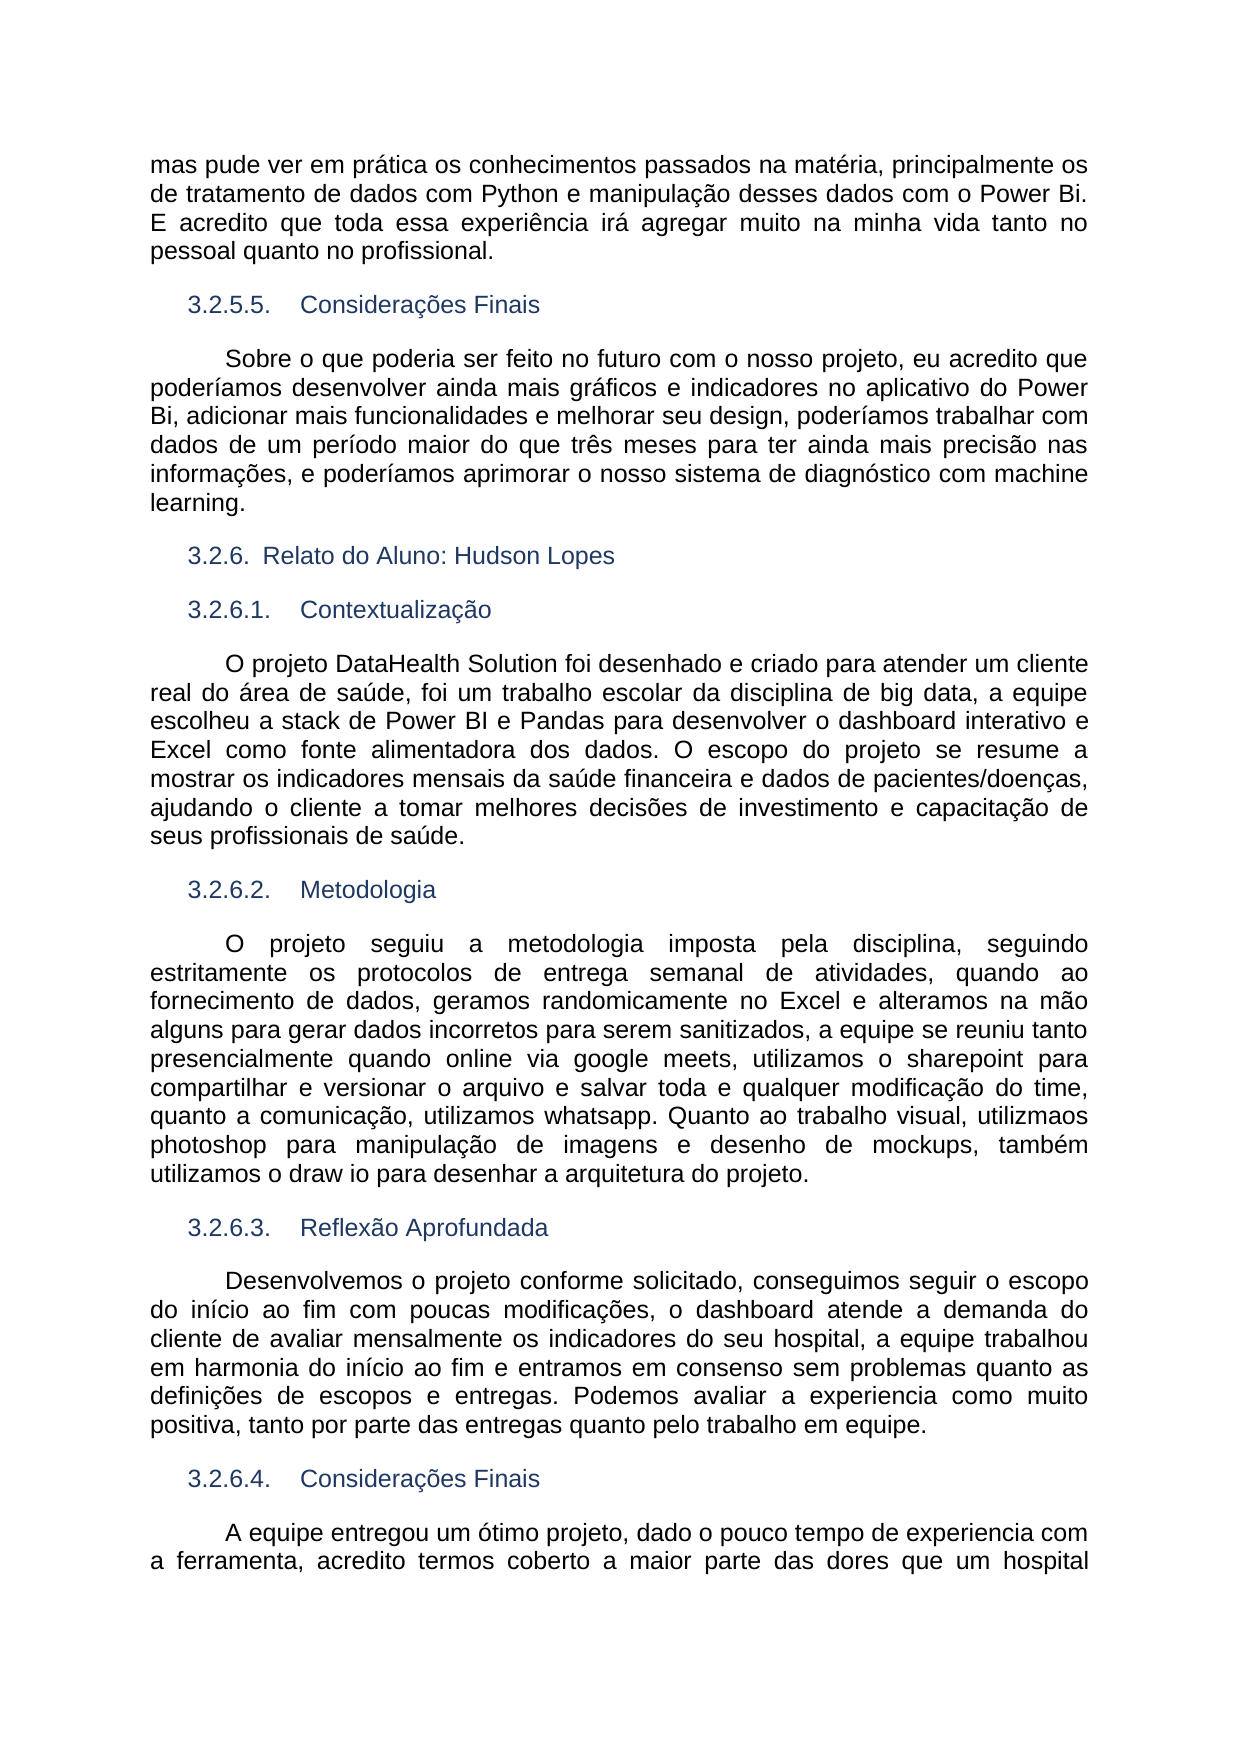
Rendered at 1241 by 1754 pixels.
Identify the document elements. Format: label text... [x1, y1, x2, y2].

subtitle Considerações Finais [187, 1464, 1090, 1492]
subtitle Relato do Aluno: Hudson Lopes [187, 541, 1090, 570]
text Desenvolvemos o projeto conforme solicitado, conseguimos seguir o escopo do início ao fim com poucas modificações, o dashboard atende a demanda do cliente de avaliar mensalmente os indicadores do seu hospital, a equipe trabalhou em harmonia do início ao fim e entramos em consenso sem problemas quanto as definições de escopos e entregas. Podemos avaliar a experiencia como muito positiva, tanto por parte das entregas quanto pelo trabalho em equipe. [150, 1266, 1090, 1439]
subtitle Metodologia [187, 875, 1090, 904]
text O projeto seguiu a metodologia imposta pela disciplina, seguindo estritamente os protocolos de entrega semanal de atividades, quando ao fornecimento de dados, geramos randomicamente no Excel e alteramos na mão alguns para gerar dados incorretos para serem sanitizados, a equipe se reuniu tanto presencialmente quando online via google meets, utilizamos o sharepoint para compartilhar e versionar o arquivo e salvar toda e qualquer modificação do time, quanto a comunicação, utilizamos whatsapp. Quanto ao trabalho visual, utilizmaos photoshop para manipulação de imagens e desenho de mockups, também utilizamos o draw io para desenhar a arquitetura do projeto. [150, 929, 1090, 1187]
text O projeto DataHealth Solution foi desenhado e criado para atender um cliente real do área de saúde, foi um trabalho escolar da disciplina de big data, a equipe escolheu a stack de Power BI e Pandas para desenvolver o dashboard interativo e Excel como fonte alimentadora dos dados. O escopo do projeto se resume a mostrar os indicadores mensais da saúde financeira e dados de pacientes/doenças, ajudando o cliente a tomar melhores decisões de investimento e capacitação de seus profissionais de saúde. [150, 649, 1090, 850]
subtitle Contextualização [187, 595, 1090, 624]
subtitle Considerações Finais [187, 290, 1090, 319]
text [150, 1517, 1090, 1575]
text Sobre o que poderia ser feito no futuro com o nosso projeto, eu acredito que poderíamos desenvolver ainda mais gráficos e indicadores no aplicativo do Power Bi, adicionar mais funcionalidades e melhorar seu design, poderíamos trabalhar com dados de um período maior do que três meses para ter ainda mais precisão nas informações, e poderíamos aprimorar o nosso sistema de diagnóstico com machine learning. [150, 344, 1090, 516]
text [150, 150, 1090, 265]
subtitle Reflexão Aprofundada [187, 1212, 1090, 1241]
